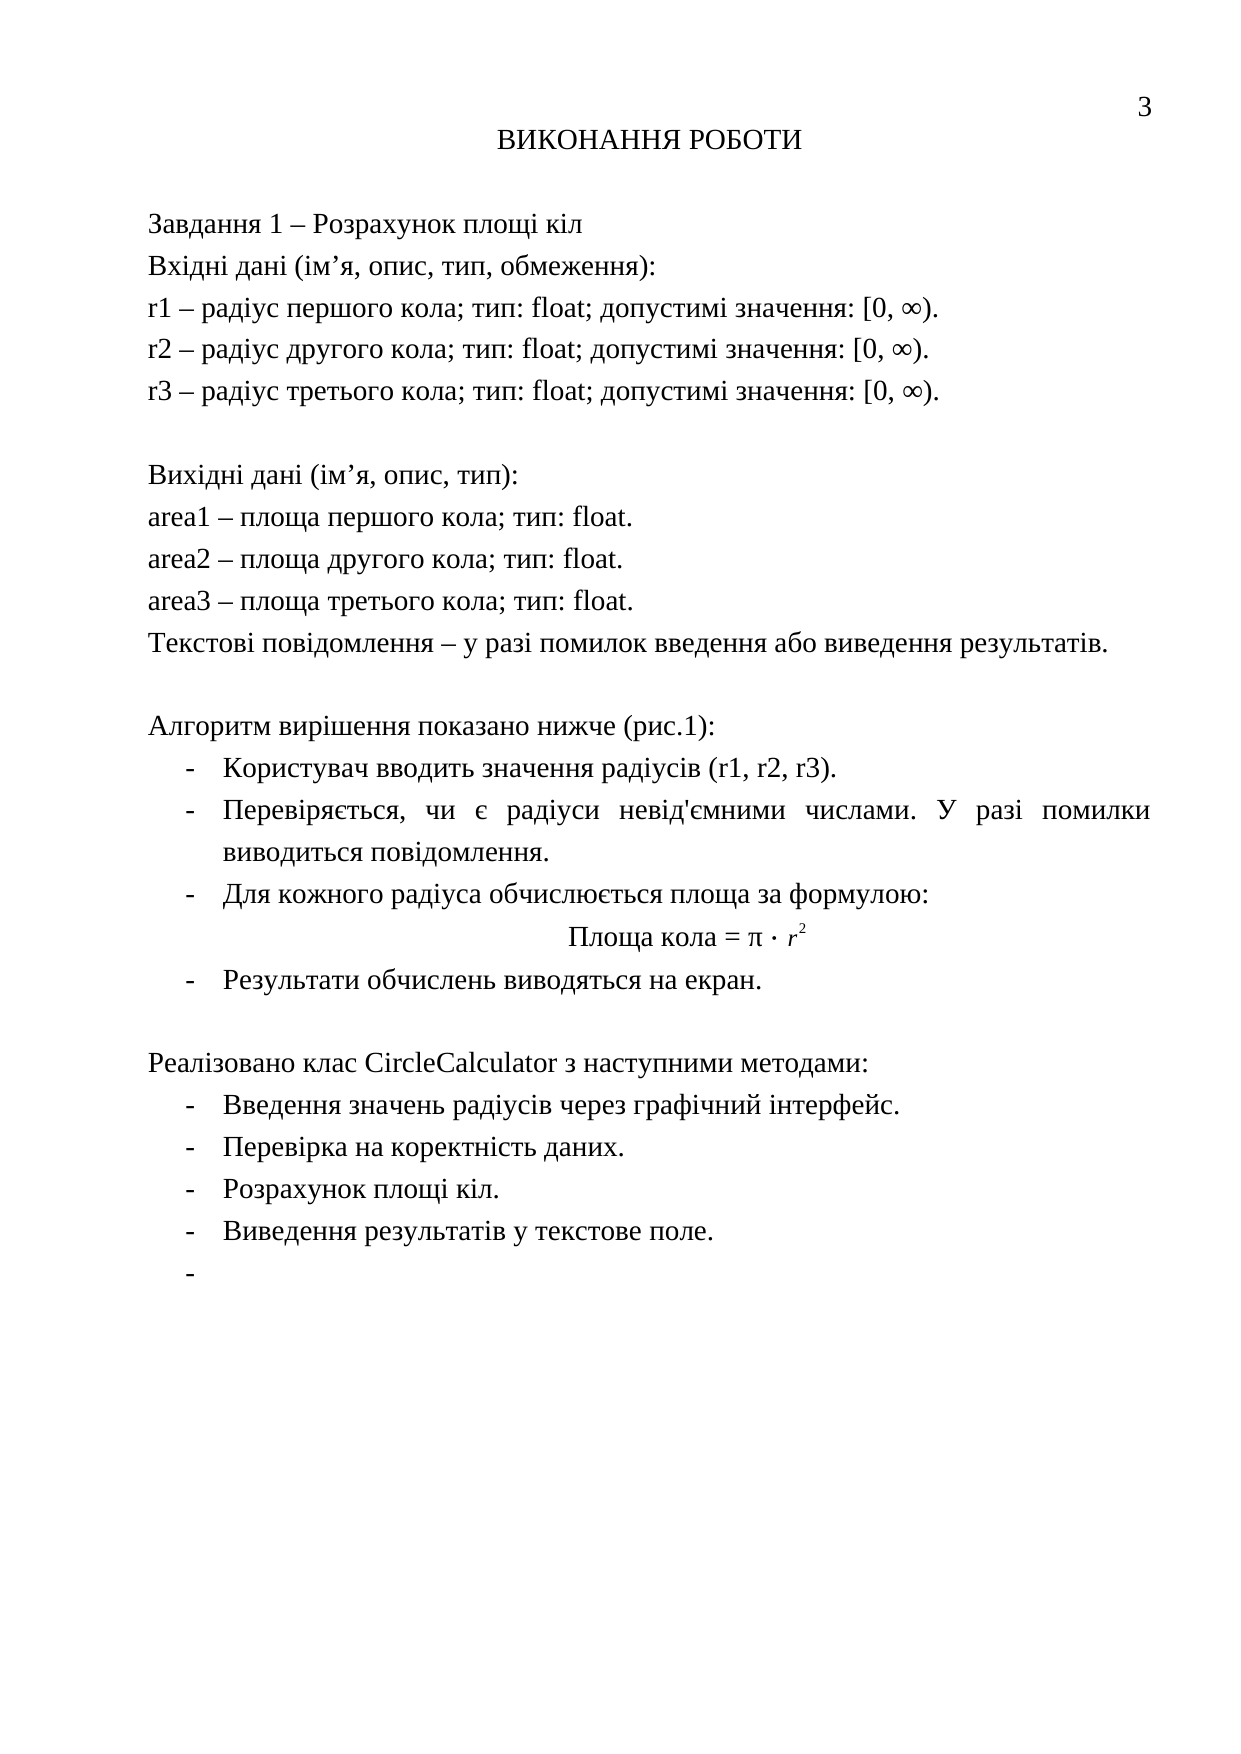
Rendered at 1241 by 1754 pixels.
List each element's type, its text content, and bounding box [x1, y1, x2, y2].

list Для кожного радіуса обчислюється площа за формулою: [185, 876, 1152, 909]
list Перевірка на коректність даних. [185, 1129, 1152, 1163]
subtitle ВИКОНАННЯ РОБОТИ [148, 122, 1152, 156]
list Користувач вводить значення радіусів (r1, r2, r3). [185, 750, 1152, 784]
text area2 – площа другого кола; тип: float. [148, 541, 1152, 574]
text Алгоритм вирішення показано нижче (рис.1): [148, 708, 1152, 742]
list Результати обчислень виводяться на екран. [185, 962, 1152, 995]
list Розрахунок площі кіл. [185, 1171, 1152, 1205]
list Виведення результатів у текстове поле. [185, 1213, 1152, 1247]
text r1 – радіус першого кола; тип: float; допустимі значення: [0, ∞). [148, 290, 1152, 323]
text area3 – площа третього кола; тип: float. [148, 583, 1152, 616]
list Перевіряється, чи є радіуси невід'ємними числами. У разі помилки виводиться повідомлення. [185, 792, 1152, 868]
list Площа кола = π ⋅ [223, 918, 1152, 953]
text Завдання 1 – Розрахунок площі кіл [148, 206, 1152, 239]
text Текстові повідомлення – у разі помилок введення або виведення результатів. [148, 625, 1152, 658]
text Вхідні дані (ім’я, опис, тип, обмеження): [148, 248, 1152, 281]
text area1 – площа першого кола; тип: float. [148, 499, 1152, 533]
list Введення значень радіусів через графічний інтерфейс. [185, 1087, 1152, 1121]
text r2 – радіус другого кола; тип: float; допустимі значення: [0, ∞). [148, 332, 1152, 365]
text r3 – радіус третього кола; тип: float; допустимі значення: [0, ∞). [148, 373, 1152, 407]
text Реалізовано клас CircleCalculator з наступними методами: [148, 1046, 1152, 1079]
text Вихідні дані (ім’я, опис, тип): [148, 457, 1152, 491]
